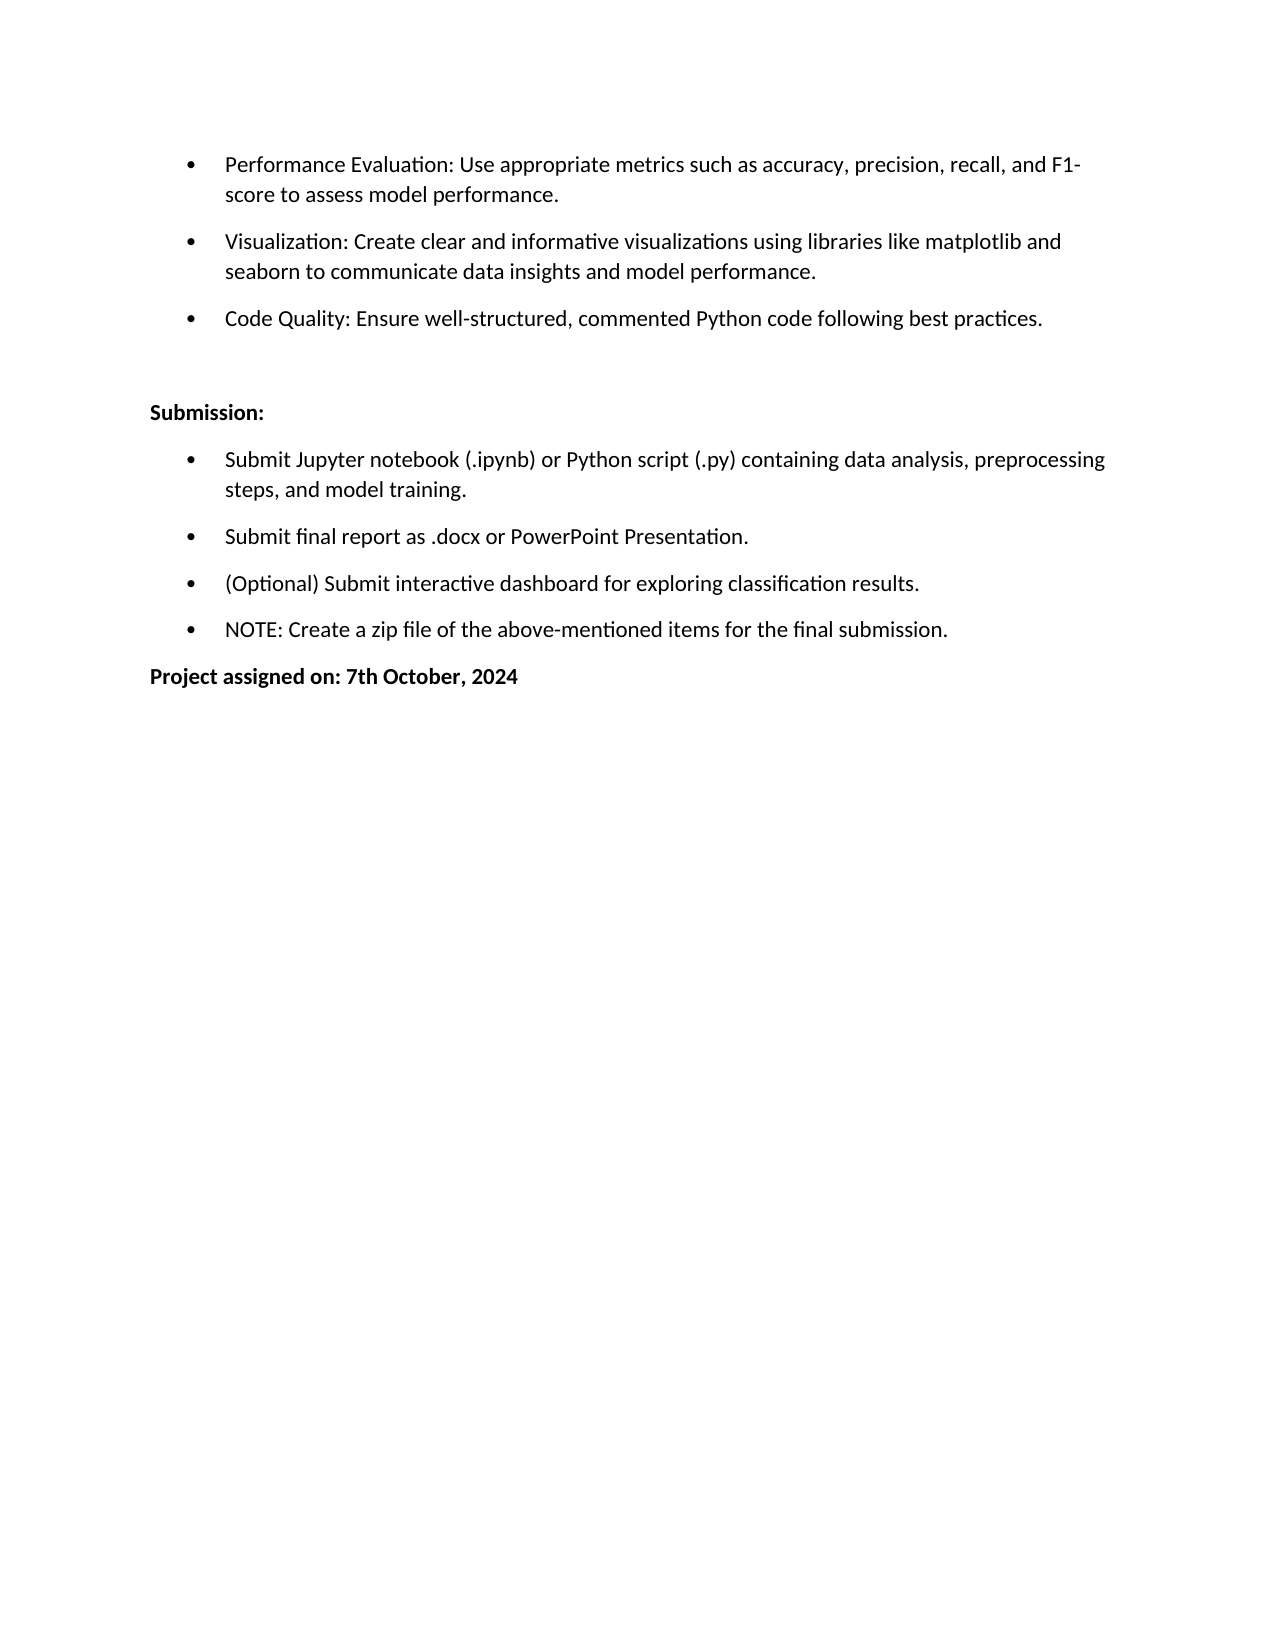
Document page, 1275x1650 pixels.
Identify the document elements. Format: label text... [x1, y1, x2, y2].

list Performance Evaluation: Use appropriate metrics such as accuracy, precision, recall, and F1-score to assess model performance. [187, 150, 1125, 208]
list Submit Jupyter notebook (.ipynb) or Python script (.py) containing data analysis, preprocessing steps, and model training. [187, 445, 1125, 503]
list Submit final report as .docx or PowerPoint Presentation. [187, 522, 1125, 550]
list Code Quality: Ensure well-structured, commented Python code following best practices. [187, 304, 1125, 332]
text Submission: [150, 398, 1125, 426]
list (Optional) Submit interactive dashboard for exploring classification results. [187, 569, 1125, 597]
list Visualization: Create clear and informative visualizations using libraries like matplotlib and seaborn to communicate data insights and model performance. [187, 227, 1125, 285]
list NOTE: Create a zip file of the above-mentioned items for the final submission. [187, 616, 1125, 644]
text Project assigned on: 7th October, 2024 [150, 662, 1125, 691]
